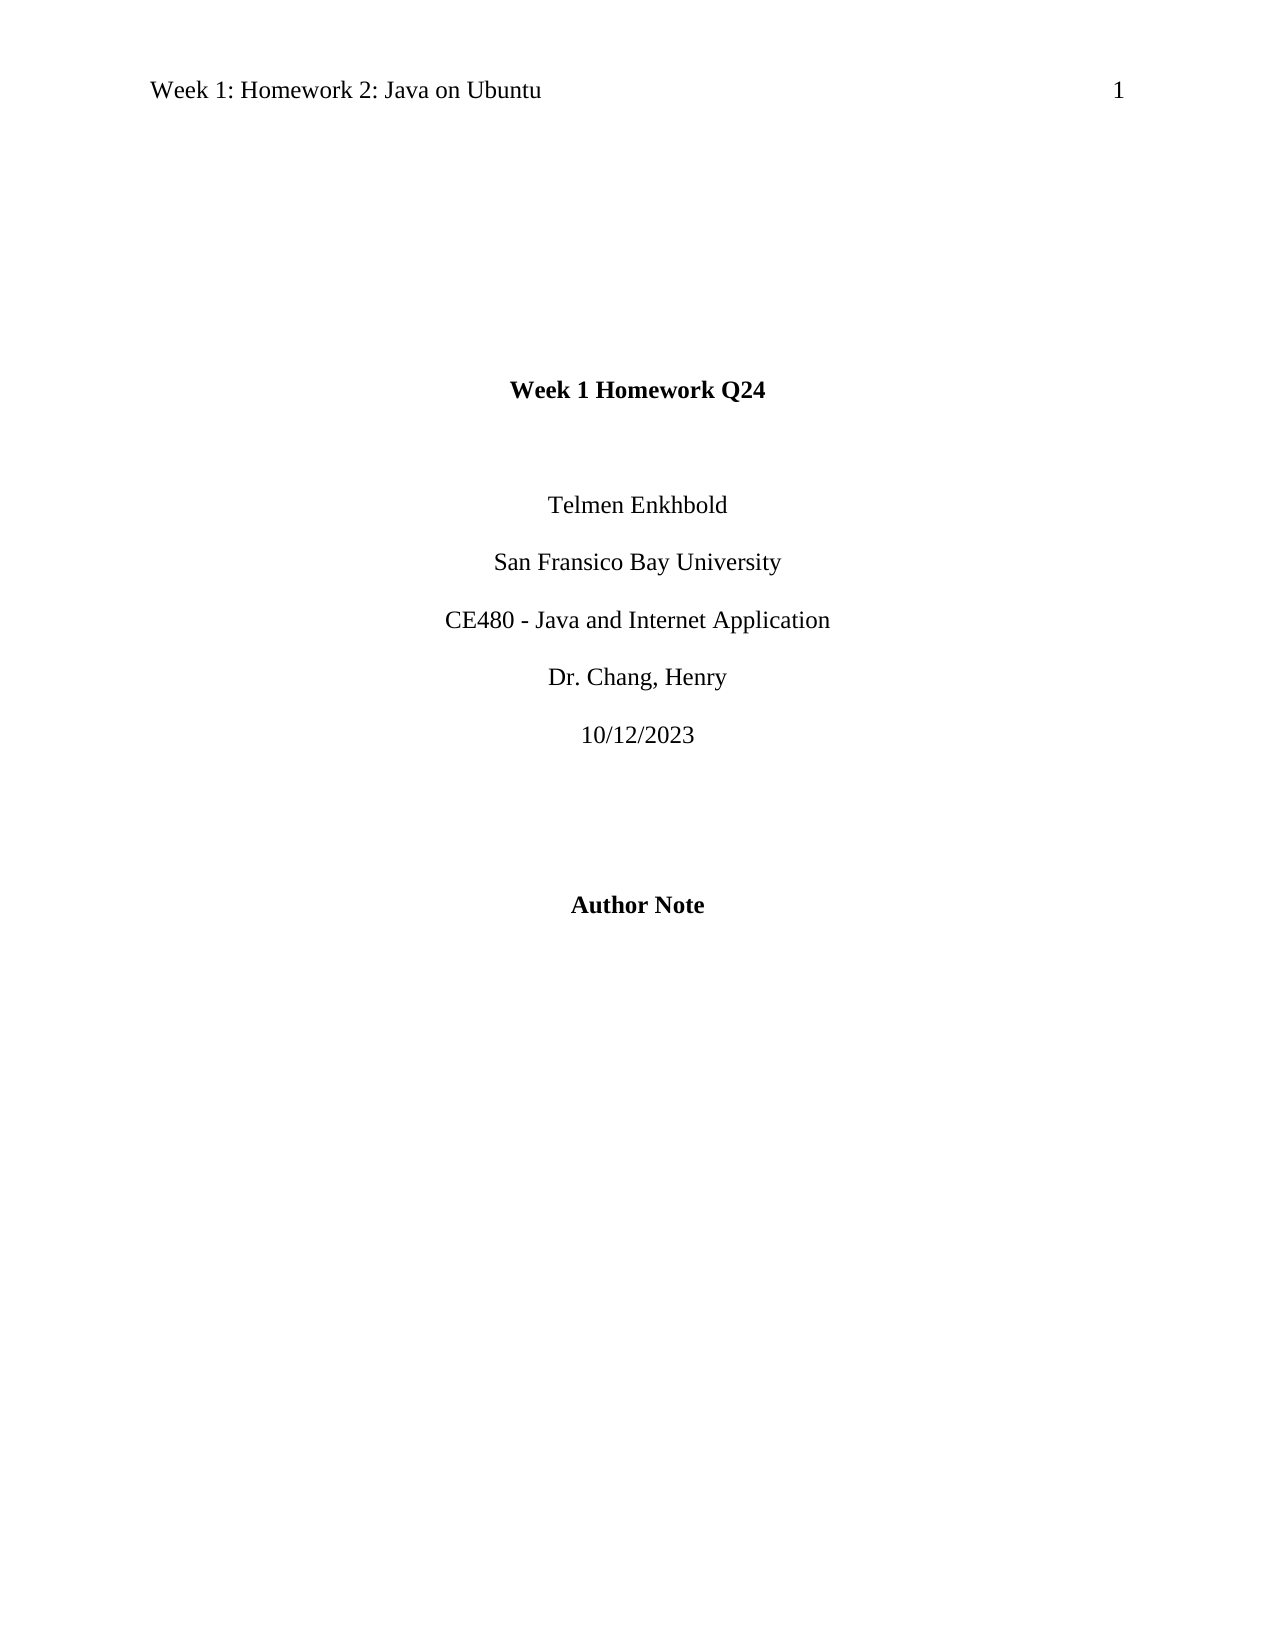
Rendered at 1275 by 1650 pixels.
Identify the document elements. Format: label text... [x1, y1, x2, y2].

subtitle San Fransico Bay University [150, 547, 1125, 576]
subtitle CE480 - Java and Internet Application [150, 605, 1125, 634]
subtitle Author Note [150, 890, 1125, 919]
title Week 1 Homework Q24 [150, 375, 1125, 404]
subtitle Telmen Enkhbold [150, 490, 1125, 519]
subtitle Dr. Chang, Henry [150, 662, 1125, 691]
subtitle 10/12/2023 [150, 720, 1125, 749]
